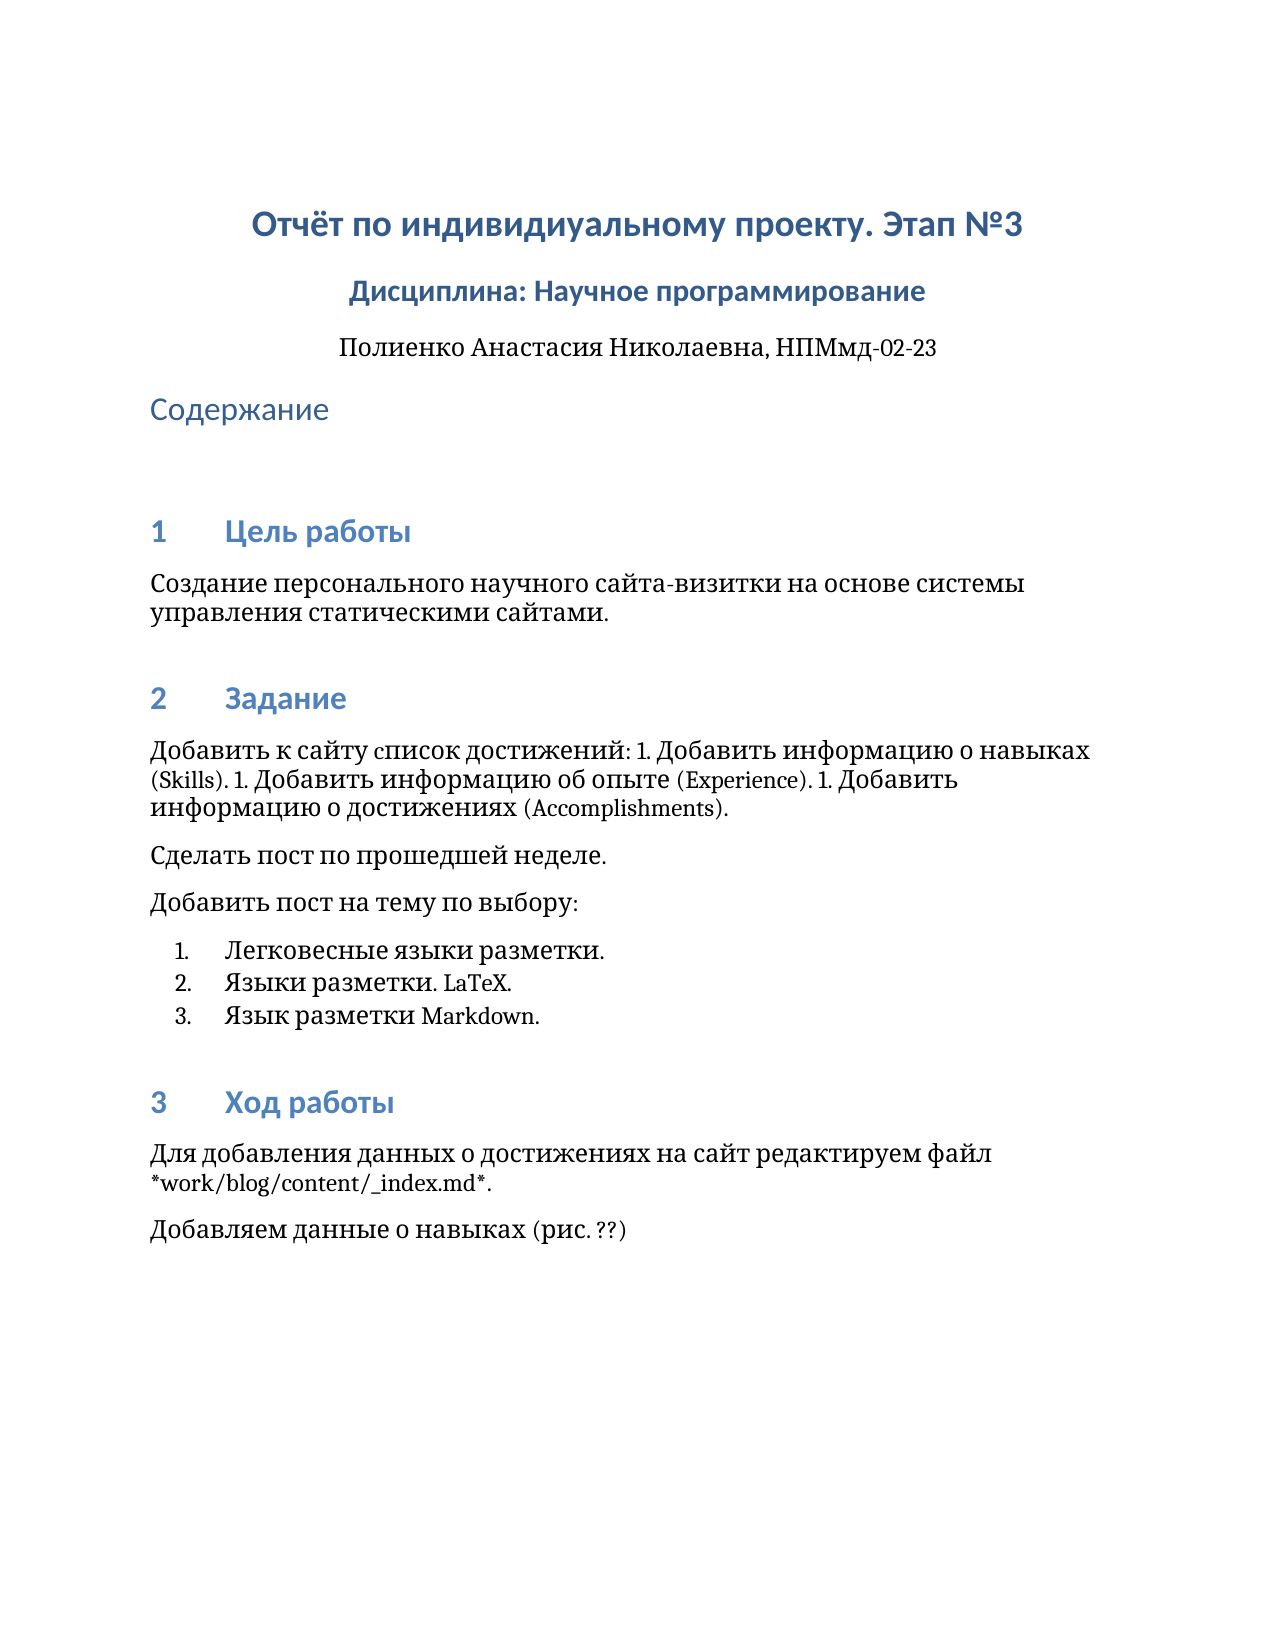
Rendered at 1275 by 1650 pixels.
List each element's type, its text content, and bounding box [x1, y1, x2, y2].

title Отчёт по индивидиуальному проекту. Этап №3 [150, 200, 1125, 246]
text Сделать пост по прошедшей неделе. [150, 842, 1125, 871]
list Языки разметки. LaTeX. [175, 969, 1125, 998]
list Легковесные языки разметки. [175, 937, 1125, 966]
text Для добавления данных о достижениях на сайт редактируем файл *work/blog/content/_index.md*. [150, 1140, 1125, 1198]
subtitle Дисциплина: Научное программирование [150, 271, 1125, 309]
text Добавить пост на тему по выбору: [150, 889, 1125, 918]
text Добавить к сайту cписок достижений: 1. Добавить информацию о навыках (Skills). 1. Добавить информацию об опыте (Experience). 1. Добавить информацию о достижениях (Accomplishments). [150, 737, 1125, 823]
subtitle 2 Задание [150, 677, 1125, 718]
text Создание персонального научного сайта-визитки на основе системы управления статическими сайтами. [150, 570, 1125, 627]
text Добавляем данные о навыках (рис. ??) [150, 1216, 1125, 1245]
subtitle 3 Ход работы [150, 1081, 1125, 1121]
subtitle 1 Цель работы [150, 510, 1125, 551]
list Язык разметки Markdown. [175, 1002, 1125, 1031]
text Полиенко Анастасия Николаевна, НПМмд-02-23 [150, 334, 1125, 363]
